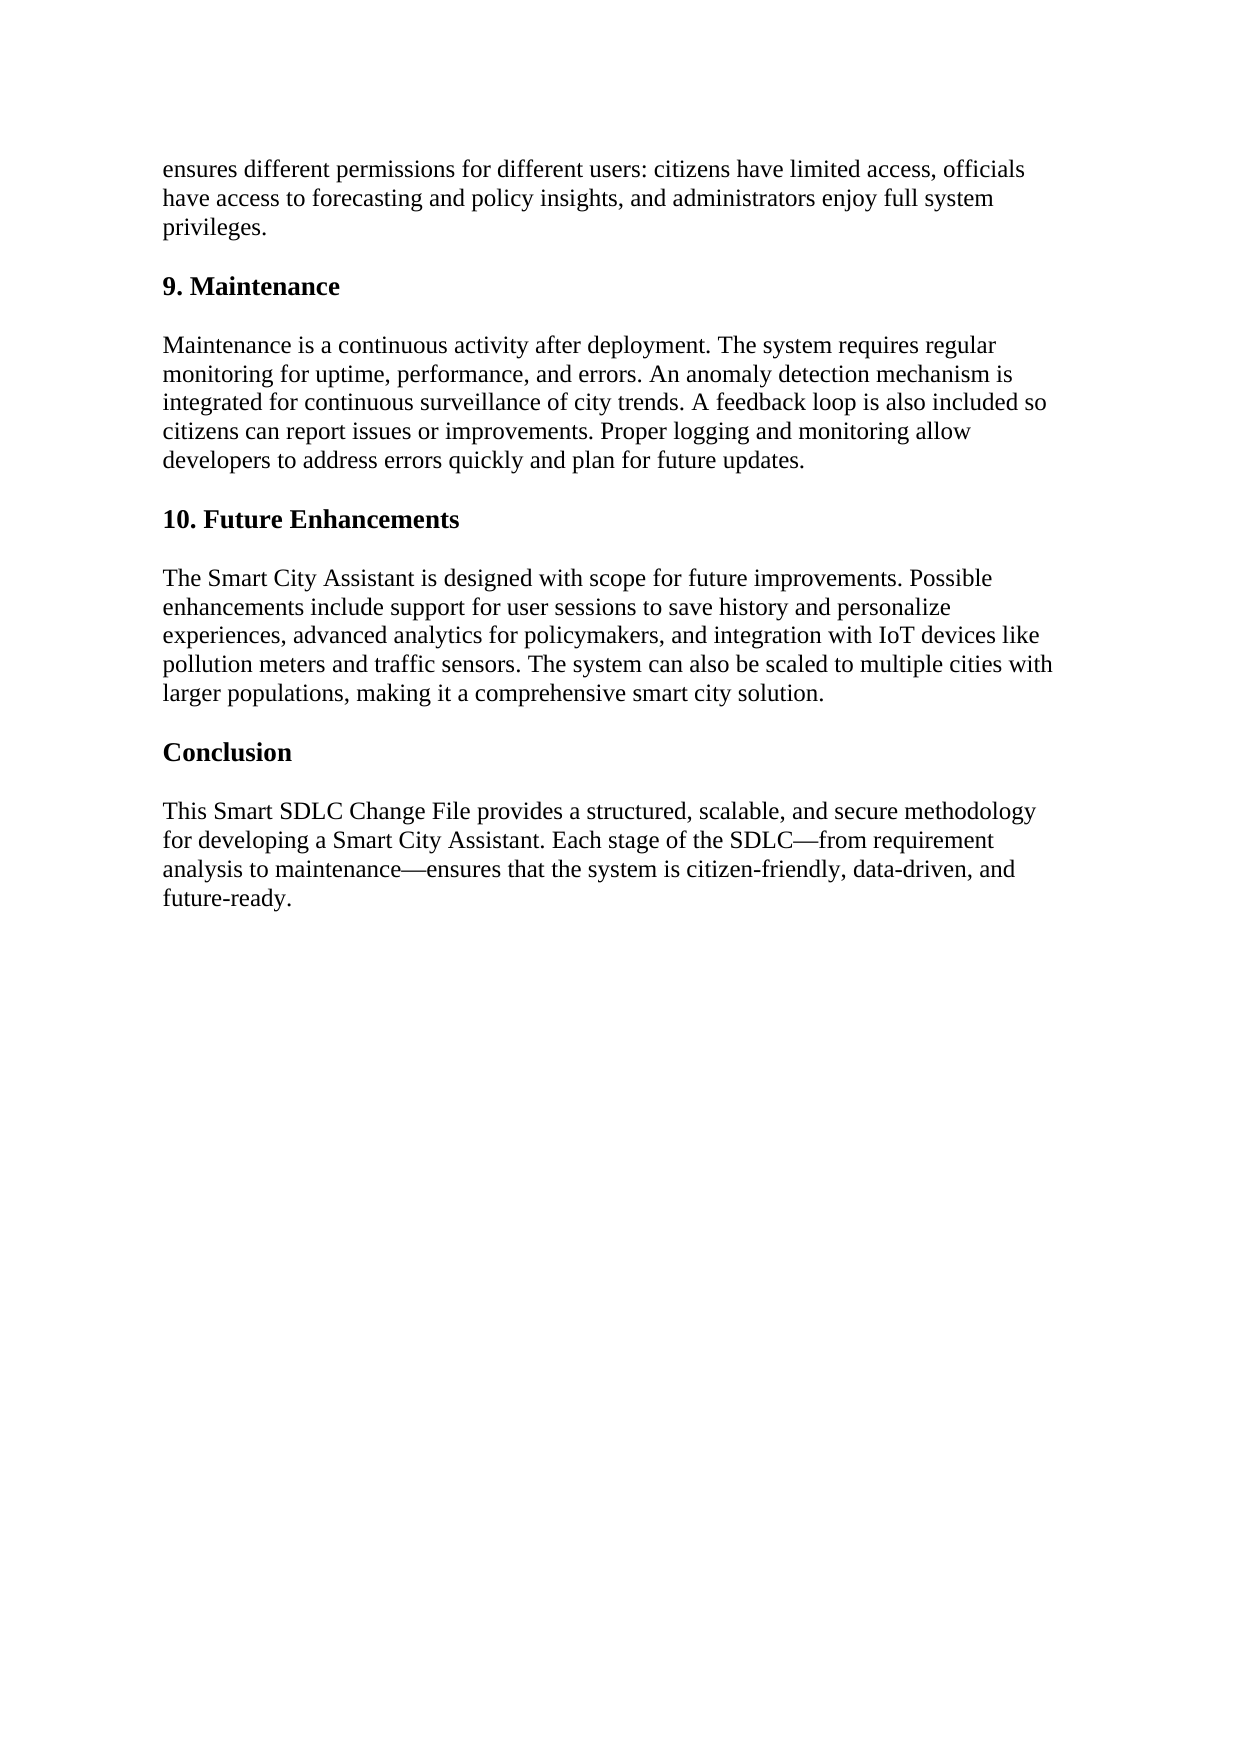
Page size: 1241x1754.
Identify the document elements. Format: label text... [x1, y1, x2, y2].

subtitle Conclusion [162, 736, 1063, 767]
text Maintenance is a continuous activity after deployment. The system requires regular monitoring for uptime, performance, and errors. An anomaly detection mechanism is integrated for continuous surveillance of city trends. A feedback loop is also included so citizens can report issues or improvements. Proper logging and monitoring allow developers to address errors quickly and plan for future updates. [162, 330, 1063, 474]
text This Smart SDLC Change File provides a structured, scalable, and secure methodology for developing a Smart City Assistant. Each stage of the SDLC—from requirement analysis to maintenance—ensures that the system is citizen-friendly, data-driven, and future-ready. [162, 796, 1063, 911]
text The Smart City Assistant is designed with scope for future improvements. Possible enhancements include support for user sessions to save history and personalize experiences, advanced analytics for policymakers, and integration with IoT devices like pollution meters and traffic sensors. The system can also be scaled to multiple cities with larger populations, making it a comprehensive smart city solution. [162, 563, 1063, 707]
subtitle 9. Maintenance [162, 269, 1063, 301]
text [162, 154, 1063, 240]
subtitle 10. Future Enhancements [162, 503, 1063, 534]
